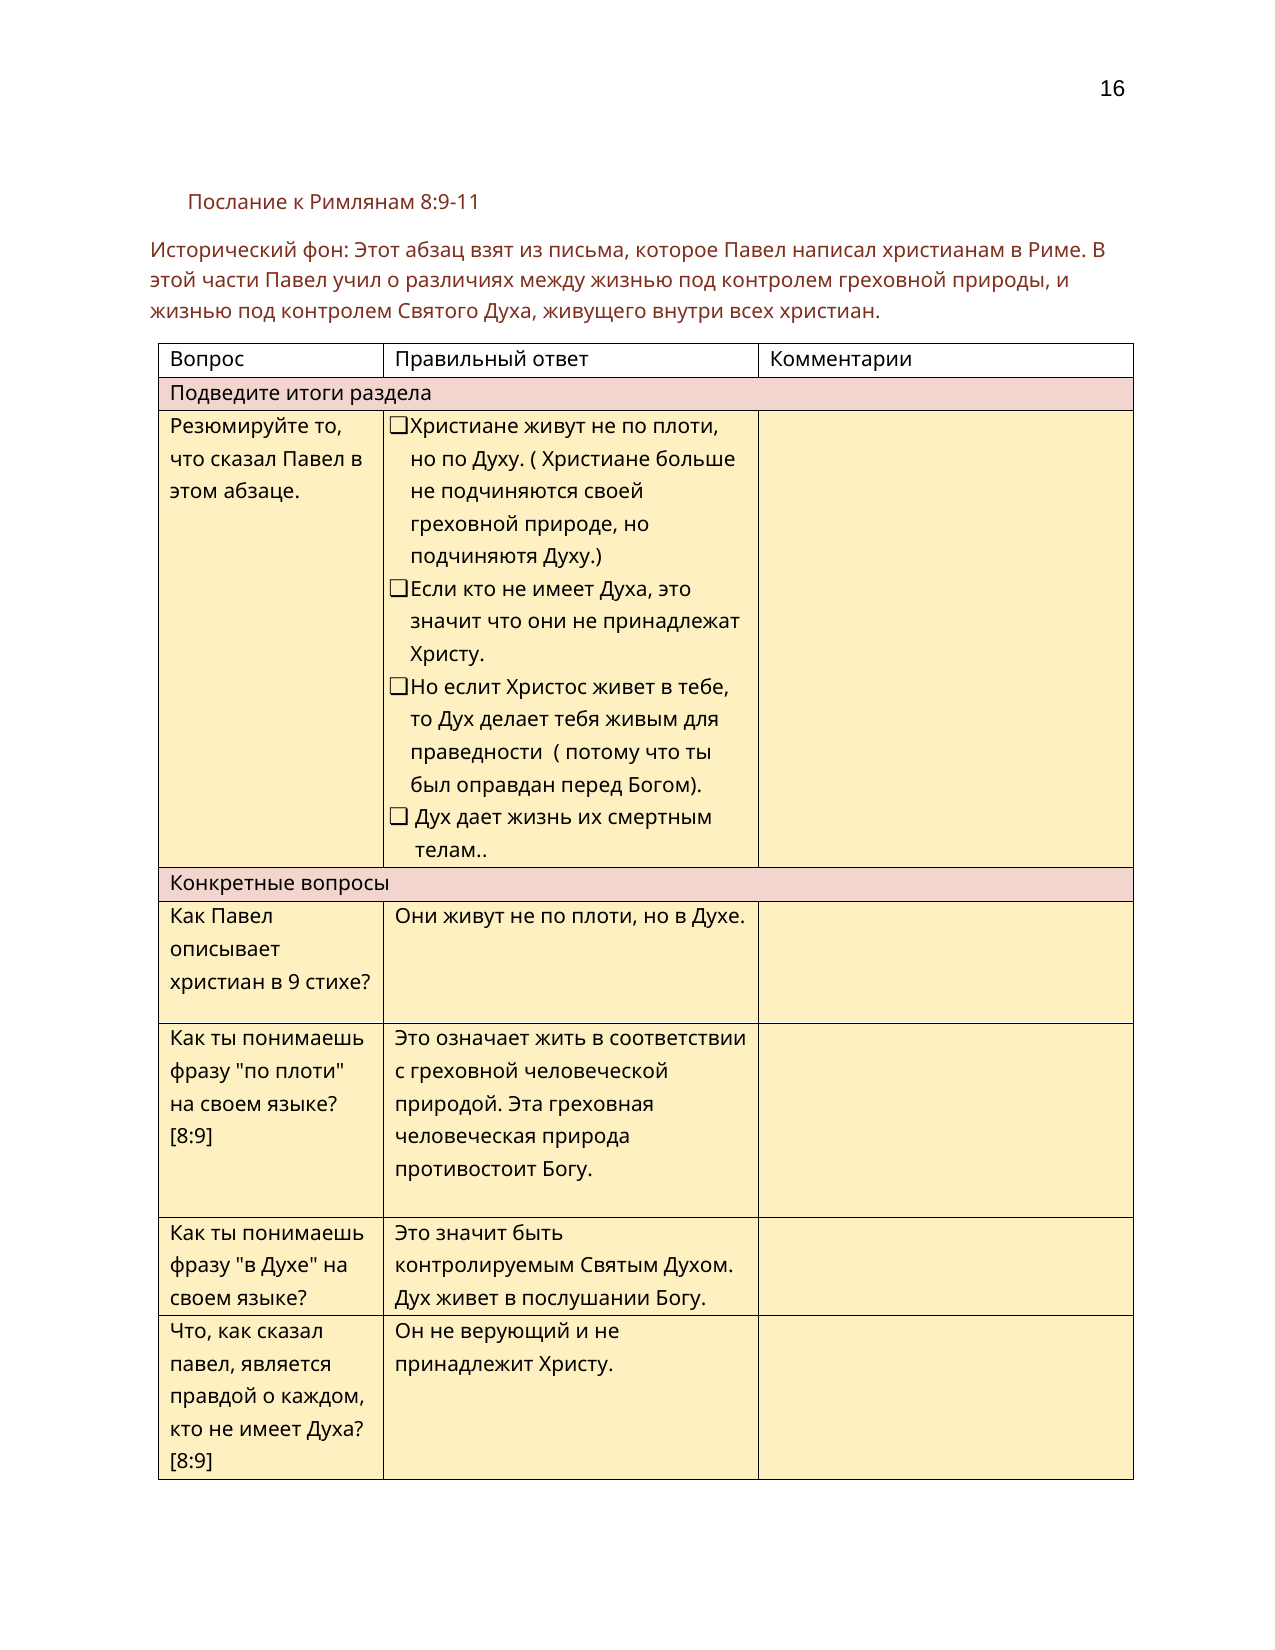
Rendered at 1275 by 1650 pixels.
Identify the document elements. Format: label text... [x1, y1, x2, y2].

table_cell Он не верующий и не принадлежит Христу. [384, 1316, 758, 1479]
table_cell Они живут не по плоти, но в Духе. [384, 902, 758, 1022]
table_cell Христиане живут не по плоти, но по Духу. ( Христиане больше не подчиняются своей греховной природе, но подчиняютя Духу.) Если кто не имеет Духа, это значит что они не принадлежат Христу. Но еслит Христос живет в тебе, то Дух делает тебя живым для праведности ( потому что ты был оправдан перед Богом). Дух дает жизнь их смертным телам.. [384, 411, 758, 867]
table_cell [759, 1218, 1133, 1315]
table_cell Как ты понимаешь фразу "в Духе" на своем языке? [159, 1218, 383, 1315]
table_cell Это означает жить в соответствии с греховной человеческой природой. Эта греховная человеческая природа противостоит Богу. [384, 1024, 758, 1217]
table_cell Как ты понимаешь фразу "по плоти" на своем языке? [8:9] [159, 1024, 383, 1217]
subtitle Послание к Римлянам 8:9-11 [187, 187, 1125, 216]
table_cell [759, 411, 1133, 867]
table_cell [759, 1316, 1133, 1479]
text Исторический фон: Этот абзац взят из письма, которое Павел написал христианам в Риме. В этой части Павел учил о различиях между жизнью под контролем греховной природы, и жизнью под контролем Святого Духа, живущего внутри всех христиан. [150, 235, 1125, 324]
table_cell Что, как сказал павел, является правдой о каждом, кто не имеет Духа? [8:9] [159, 1316, 383, 1479]
table_cell Конкретные вопросы [159, 868, 1133, 901]
table_header Правильный ответ [384, 344, 758, 377]
table_cell Это значит быть контролируемым Святым Духом. Дух живет в послушании Богу. [384, 1218, 758, 1315]
table_cell [759, 902, 1133, 1022]
table_cell Как Павел описывает христиан в 9 стихе? [159, 902, 383, 1022]
table_header Вопрос [159, 344, 383, 377]
table_header Комментарии [759, 344, 1133, 377]
table_cell Подведите итоги раздела [159, 378, 1133, 410]
table_cell [759, 1024, 1133, 1217]
table_cell Резюмируйте то, что сказал Павел в этом абзаце. [159, 411, 383, 867]
